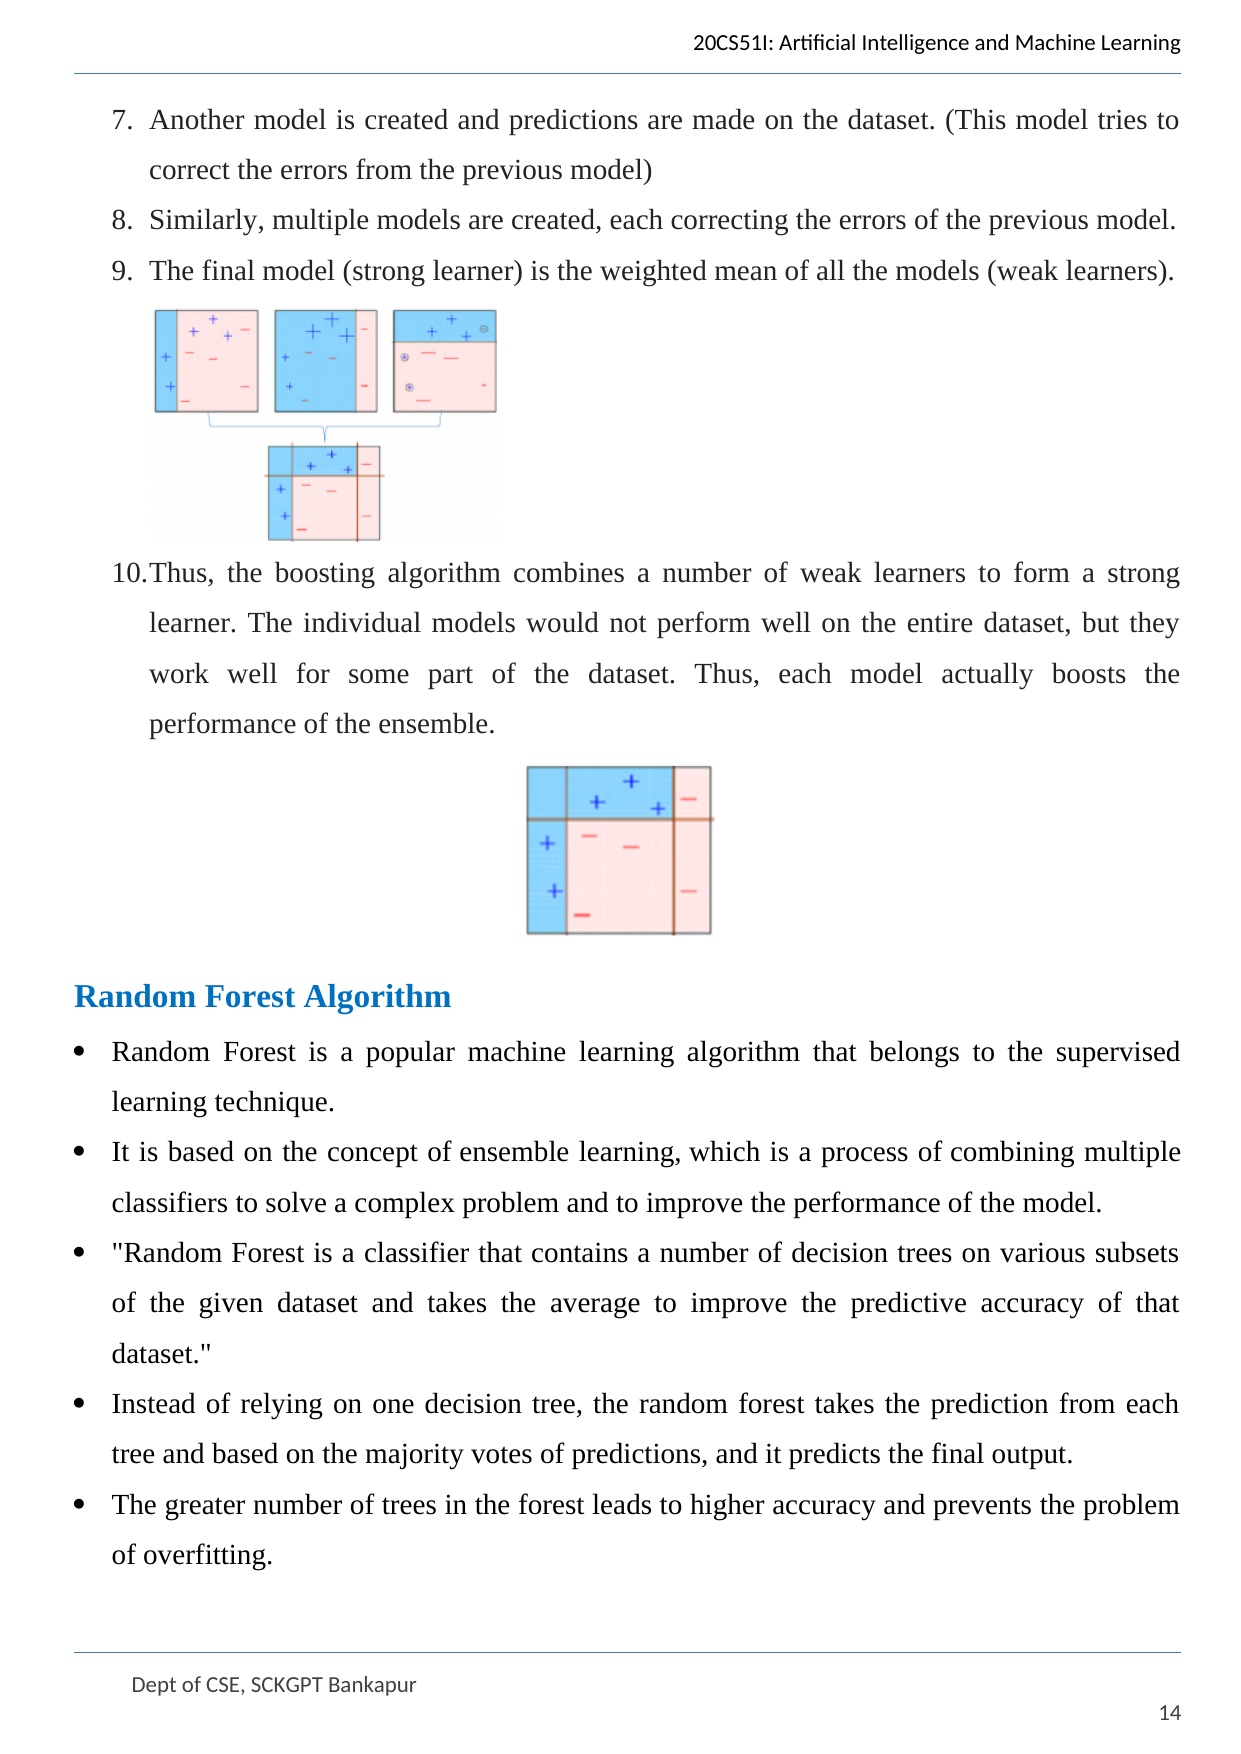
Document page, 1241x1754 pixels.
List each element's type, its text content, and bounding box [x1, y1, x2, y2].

list Similarly, multiple models are created, each correcting the errors of the previous model. [111, 202, 1181, 236]
list Instead of relying on one decision tree, the random forest takes the prediction from each tree and based on the majority votes of predictions, and it predicts the final output. [74, 1386, 1181, 1470]
list Random Forest is a popular machine learning algorithm that belongs to the supervised learning technique. [74, 1034, 1181, 1118]
picture [148, 303, 498, 542]
list The greater number of trees in the forest leads to higher accuracy and prevents the problem of overfitting. [74, 1487, 1181, 1571]
list The final model (strong learner) is the weighted mean of all the models (weak learners). [111, 253, 1181, 286]
list "Random Forest is a classifier that contains a number of decision trees on various subsets of the given dataset and takes the average to improve the predictive accuracy of that dataset." [74, 1235, 1181, 1369]
list Another model is created and predictions are made on the dataset. (This model tries to correct the errors from the previous model) [111, 102, 1181, 186]
subtitle Random Forest Algorithm [74, 976, 1181, 1014]
picture [514, 756, 741, 947]
list Thus, the boosting algorithm combines a number of weak learners to form a strong learner. The individual models would not perform well on the entire dataset, but they work well for some part of the dataset. Thus, each model actually boosts the performance of the ensemble. [111, 555, 1181, 740]
list It is based on the concept of ensemble learning, which is a process of combining multiple classifiers to solve a complex problem and to improve the performance of the model. [74, 1134, 1181, 1218]
